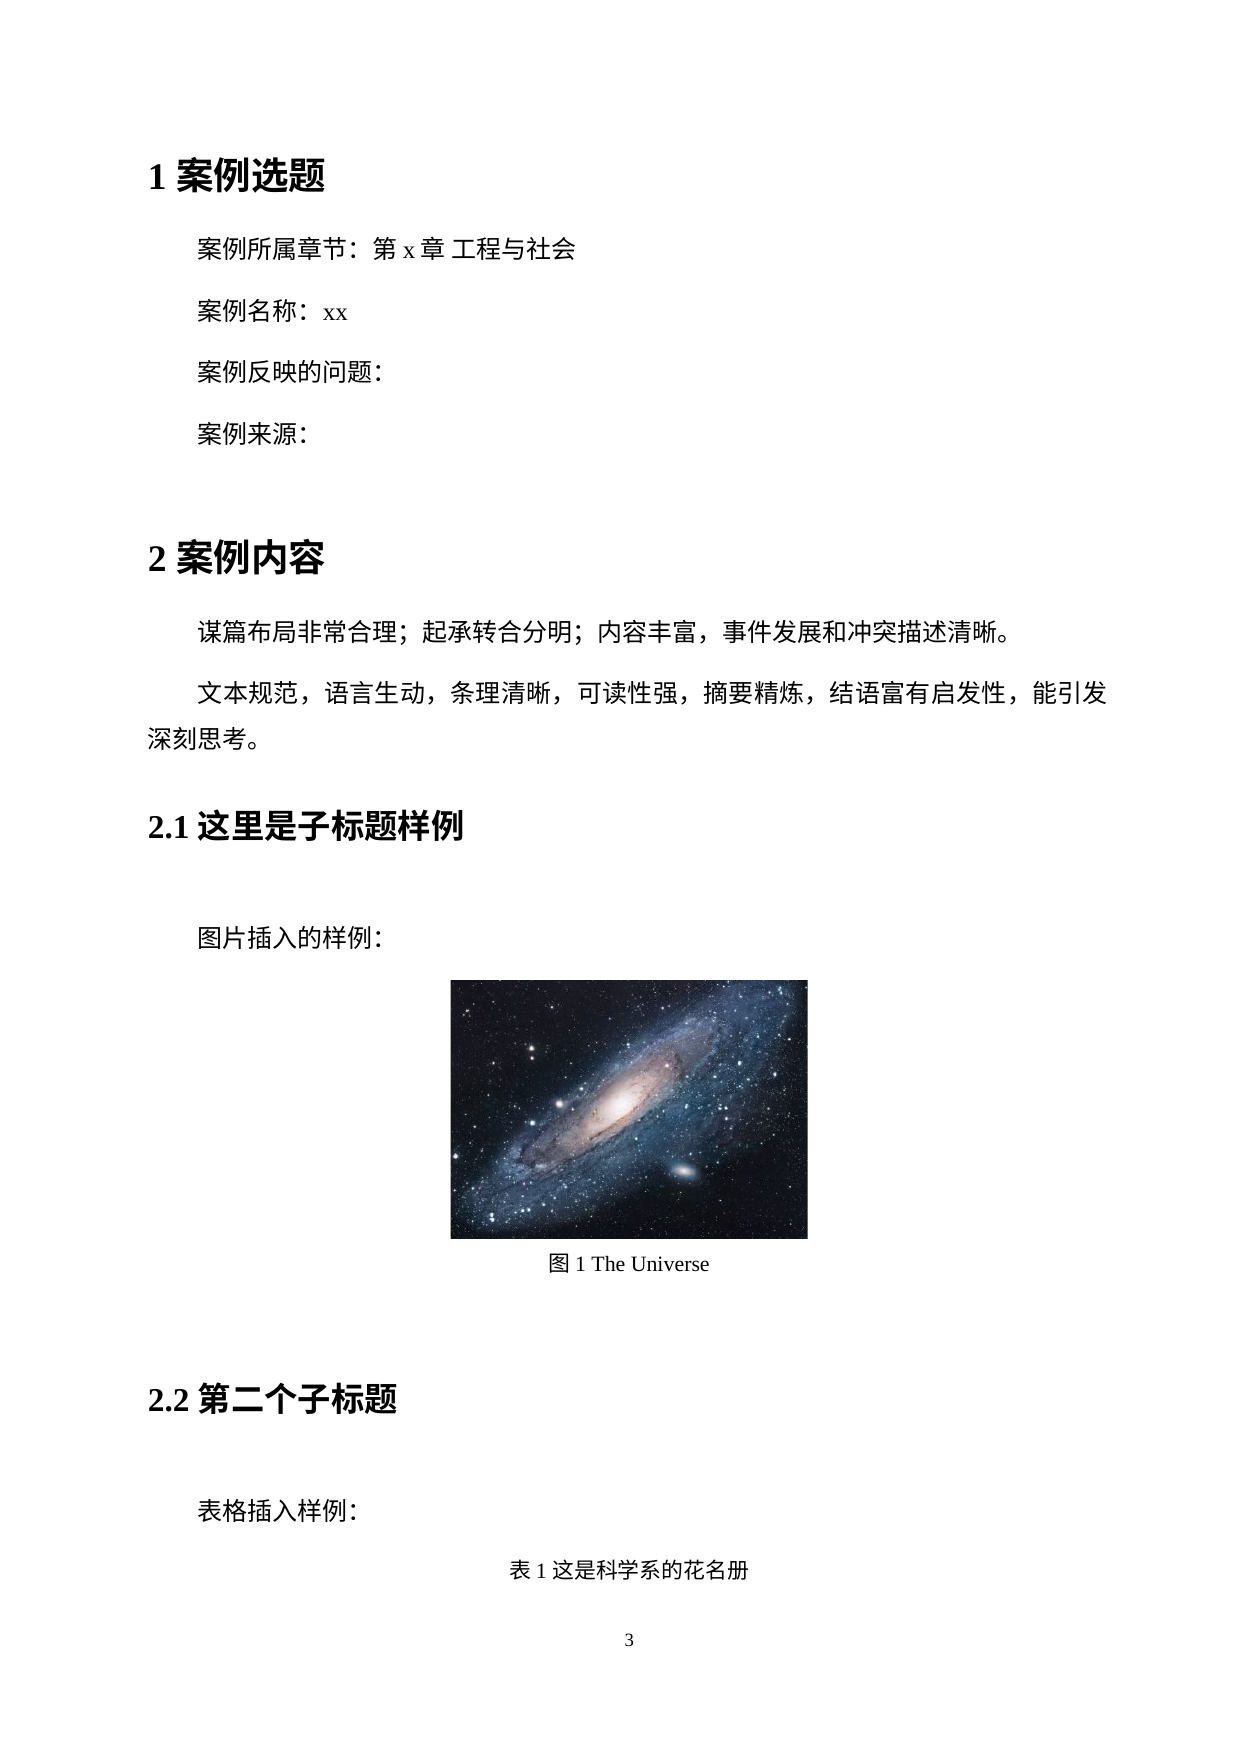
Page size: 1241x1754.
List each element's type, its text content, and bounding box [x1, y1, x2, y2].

text 图1 The Universe [148, 1246, 1110, 1277]
text 表1 这是科学系的花名册 [148, 1553, 1110, 1585]
subtitle 2.1 这里是子标题样例 [148, 792, 1110, 857]
picture [450, 980, 808, 1239]
text 文本规范，语言生动，条理清晰，可读性强，摘要精炼，结语富有启发性，能引发深刻思考。 [148, 674, 1110, 755]
text 案例反映的问题： [148, 353, 1110, 389]
subtitle 1 案例选题 [148, 146, 1110, 200]
subtitle 2.2 第二个子标题 [148, 1364, 1110, 1429]
subtitle 2 案例内容 [148, 528, 1110, 582]
text 案例名称：xx [148, 291, 1110, 328]
text 图片插入的样例： [148, 919, 1110, 955]
text 案例所属章节：第x章 工程与社会 [148, 230, 1110, 266]
text 案例来源： [148, 414, 1110, 451]
text 表格插入样例： [148, 1492, 1110, 1528]
text 谋篇布局非常合理；起承转合分明；内容丰富，事件发展和冲突描述清晰。 [148, 612, 1110, 648]
